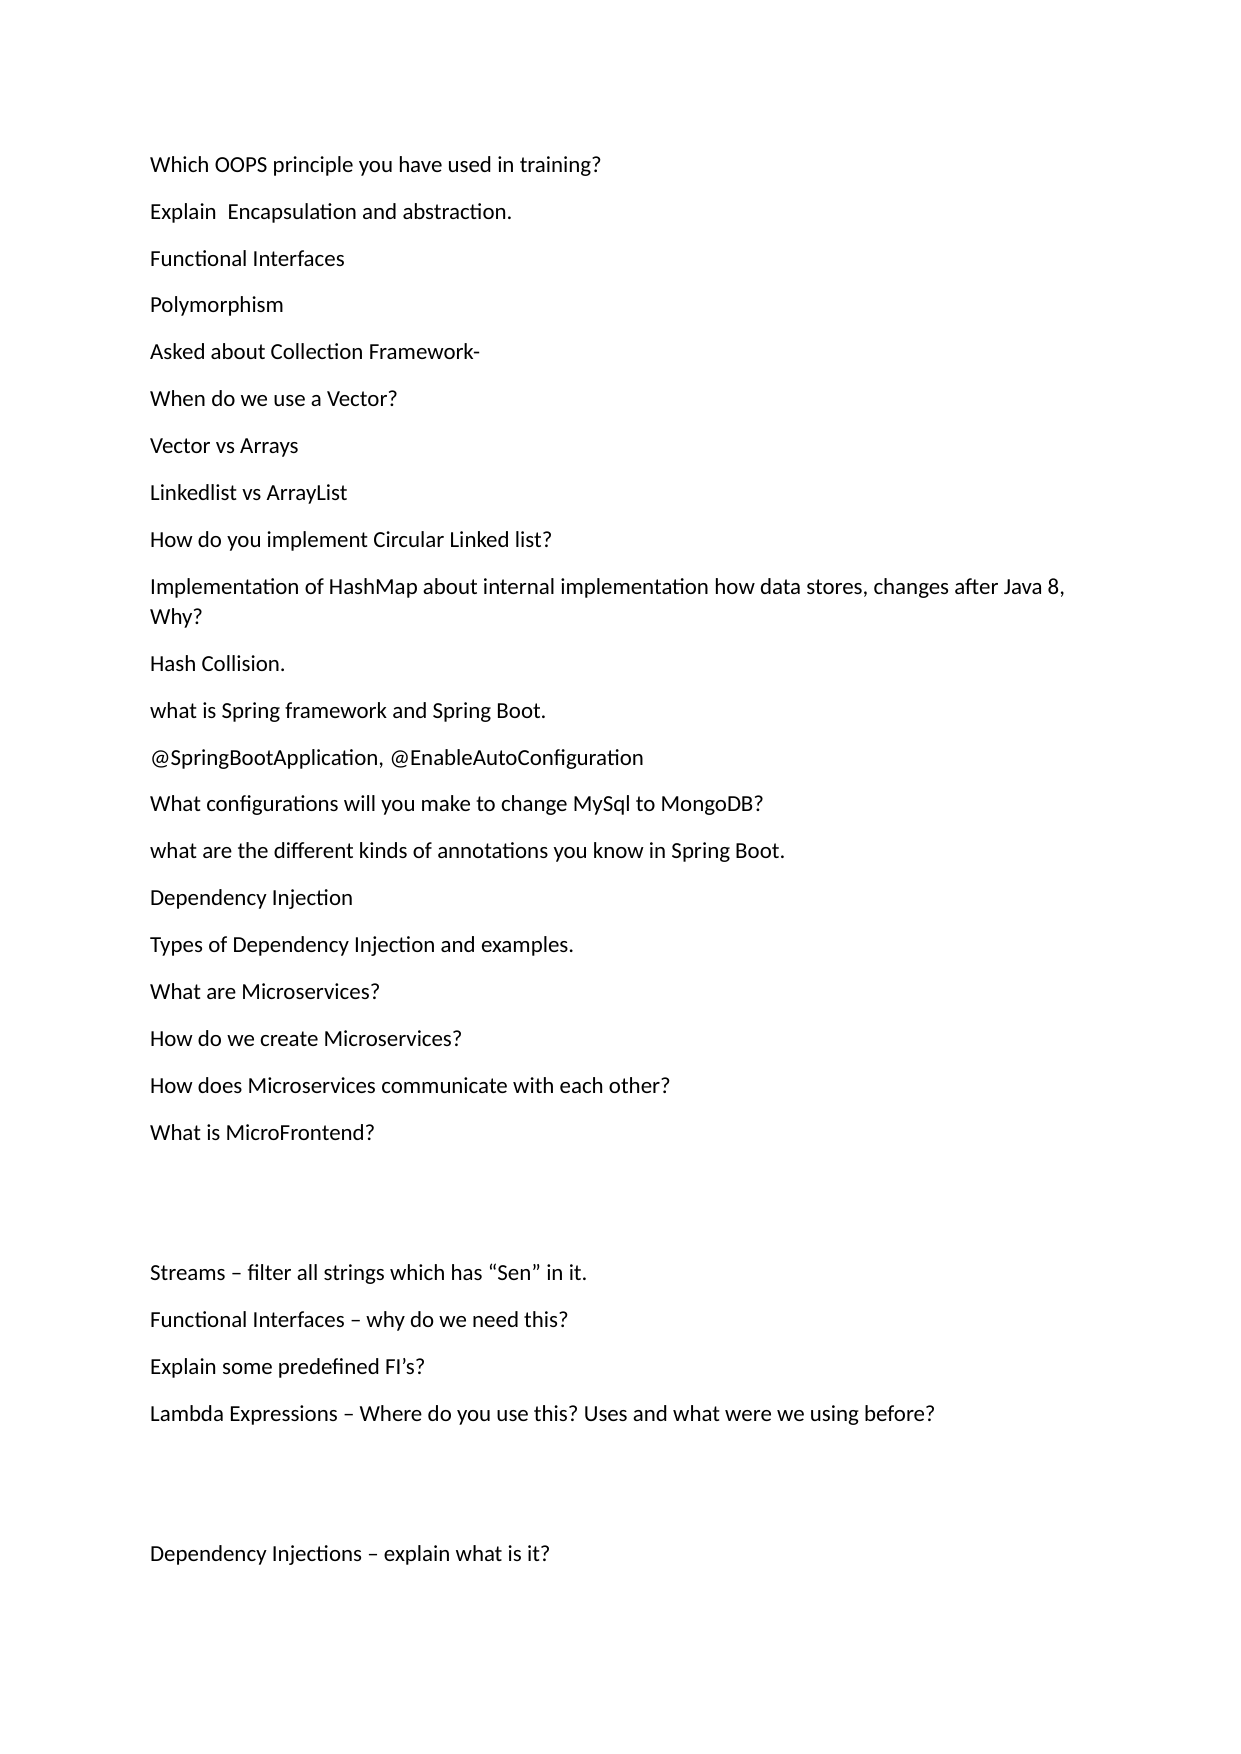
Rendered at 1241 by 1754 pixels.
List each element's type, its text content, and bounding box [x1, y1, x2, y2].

text what are the different kinds of annotations you know in Spring Boot. [150, 836, 1090, 864]
text What configurations will you make to change MySql to MongoDB? [150, 789, 1090, 818]
text Vector vs Arrays [150, 431, 1090, 459]
text Which OOPS principle you have used in training? [150, 150, 1090, 178]
text Dependency Injections – explain what is it? [150, 1539, 1090, 1568]
text @SpringBootApplication, @EnableAutoConfiguration [150, 743, 1090, 771]
text Streams – filter all strings which has “Sen” in it. [150, 1258, 1090, 1286]
text How do we create Microservices? [150, 1024, 1090, 1052]
text Hash Collision. [150, 649, 1090, 677]
text what is Spring framework and Spring Boot. [150, 696, 1090, 724]
text Polymorphism [150, 291, 1090, 319]
text Linkedlist vs ArrayList [150, 478, 1090, 506]
text Functional Interfaces – why do we need this? [150, 1305, 1090, 1333]
text Lambda Expressions – Where do you use this? Uses and what were we using before? [150, 1399, 1090, 1427]
text What is MicroFrontend? [150, 1118, 1090, 1146]
text Types of Dependency Injection and examples. [150, 930, 1090, 958]
text When do we use a Vector? [150, 384, 1090, 412]
text Dependency Injection [150, 883, 1090, 911]
text What are Microservices? [150, 977, 1090, 1005]
text Functional Interfaces [150, 244, 1090, 272]
text Implementation of HashMap about internal implementation how data stores, changes after Java 8, Why? [150, 572, 1090, 630]
text Explain Encapsulation and abstraction. [150, 197, 1090, 225]
text Explain some predefined FI’s? [150, 1352, 1090, 1380]
text How do you implement Circular Linked list? [150, 525, 1090, 553]
text Asked about Collection Framework- [150, 337, 1090, 366]
text How does Microservices communicate with each other? [150, 1071, 1090, 1099]
